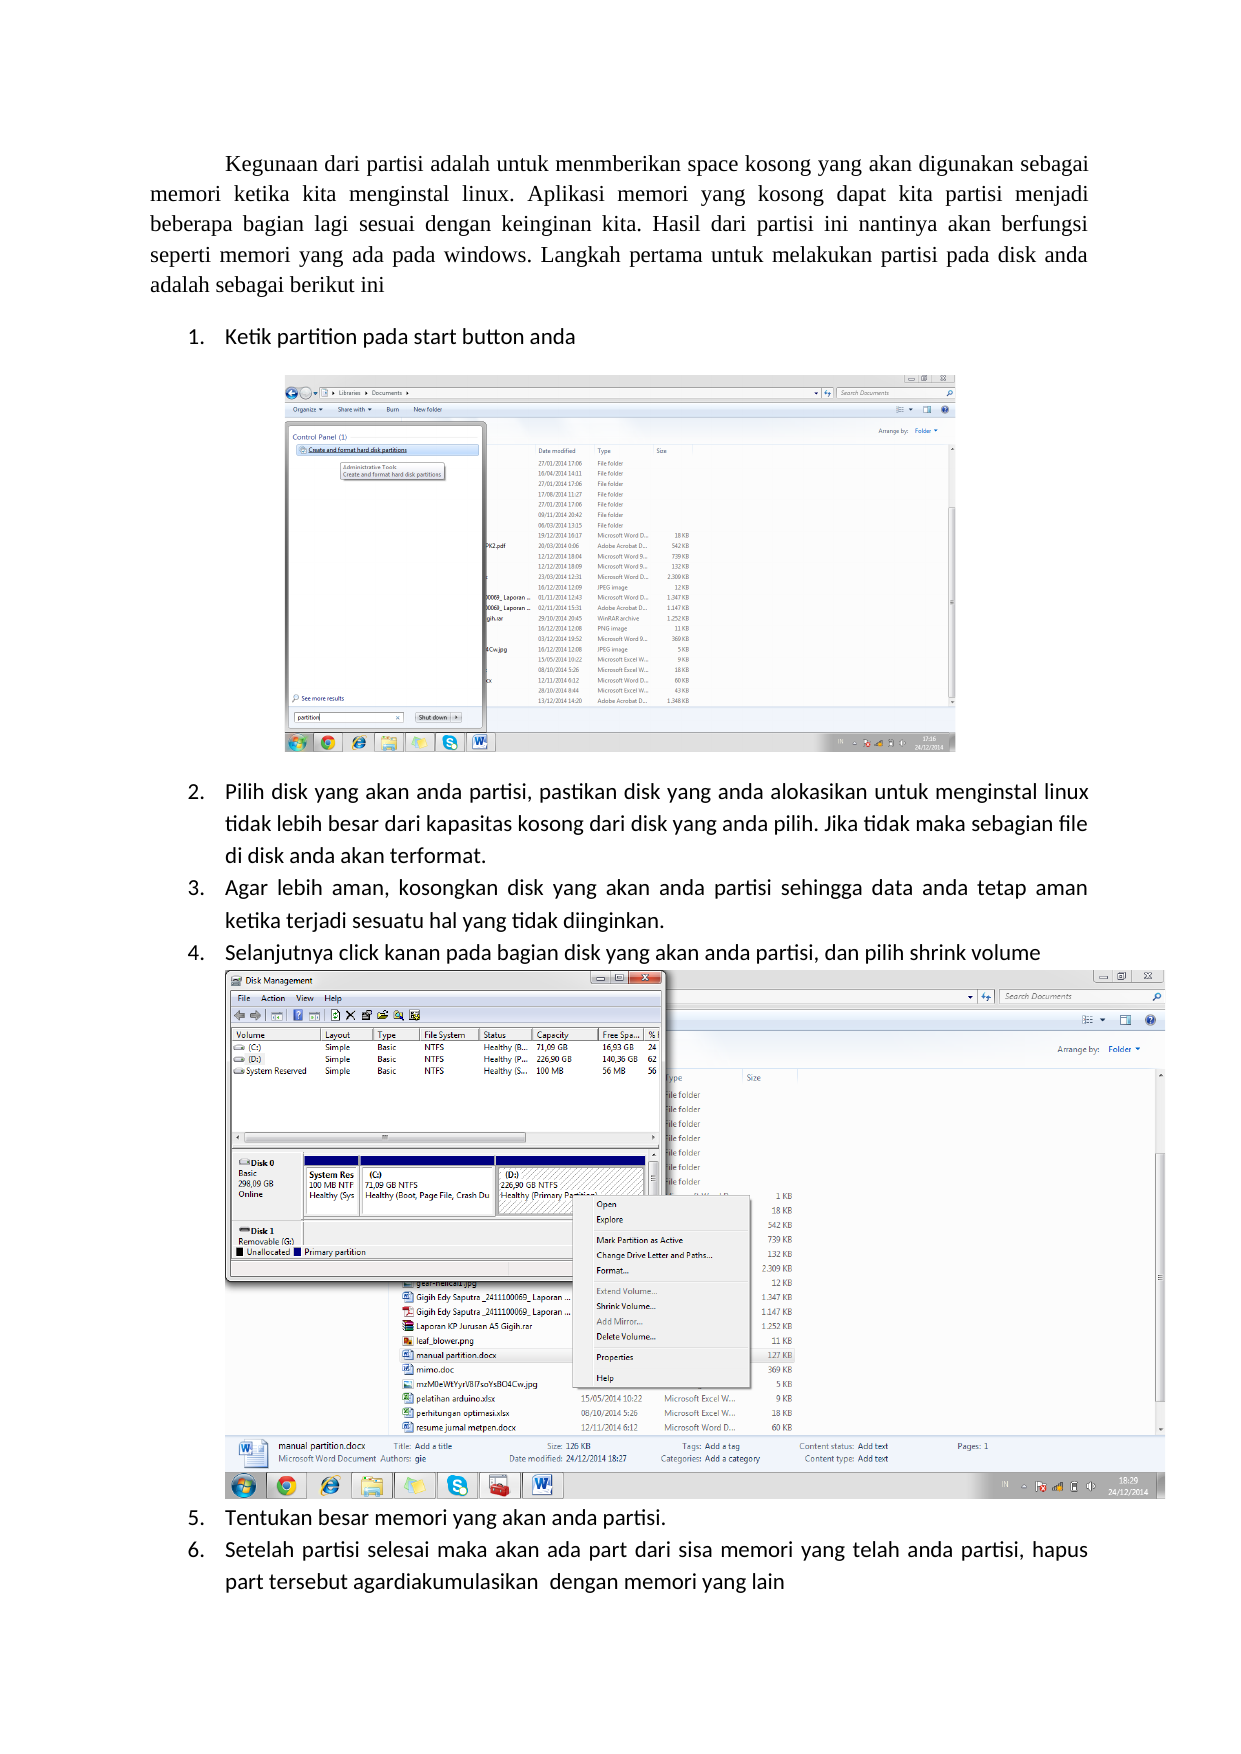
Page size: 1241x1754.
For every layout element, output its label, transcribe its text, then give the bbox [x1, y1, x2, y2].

list Selanjutnya click kanan pada bagian disk yang akan anda partisi, dan pilih shrink volume [187, 938, 1090, 966]
list Ketik partition pada start button anda [187, 322, 1090, 350]
picture [225, 970, 1166, 1499]
picture [284, 375, 956, 752]
text Kegunaan dari partisi adalah untuk menmberikan space kosong yang akan digunakan sebagai memori ketika kita menginstal linux. Aplikasi memori yang kosong dapat kita partisi menjadi beberapa bagian lagi sesuai dengan keinginan kita. Hasil dari partisi ini nantinya akan berfungsi seperti memori yang ada pada windows. Langkah pertama untuk melakukan partisi pada disk anda adalah sebagai berikut ini [150, 150, 1090, 297]
list Tentukan besar memori yang akan anda partisi. [187, 1503, 1090, 1531]
list Pilih disk yang akan anda partisi, pastikan disk yang anda alokasikan untuk menginstal linux tidak lebih besar dari kapasitas kosong dari disk yang anda pilih. Jika tidak maka sebagian file di disk anda akan terformat. [187, 777, 1090, 869]
list Setelah partisi selesai maka akan ada part dari sisa memori yang telah anda partisi, hapus part tersebut agardiakumulasikan dengan memori yang lain [187, 1535, 1090, 1595]
list Agar lebih aman, kosongkan disk yang akan anda partisi sehingga data anda tetap aman ketika terjadi sesuatu hal yang tidak diinginkan. [187, 873, 1090, 934]
